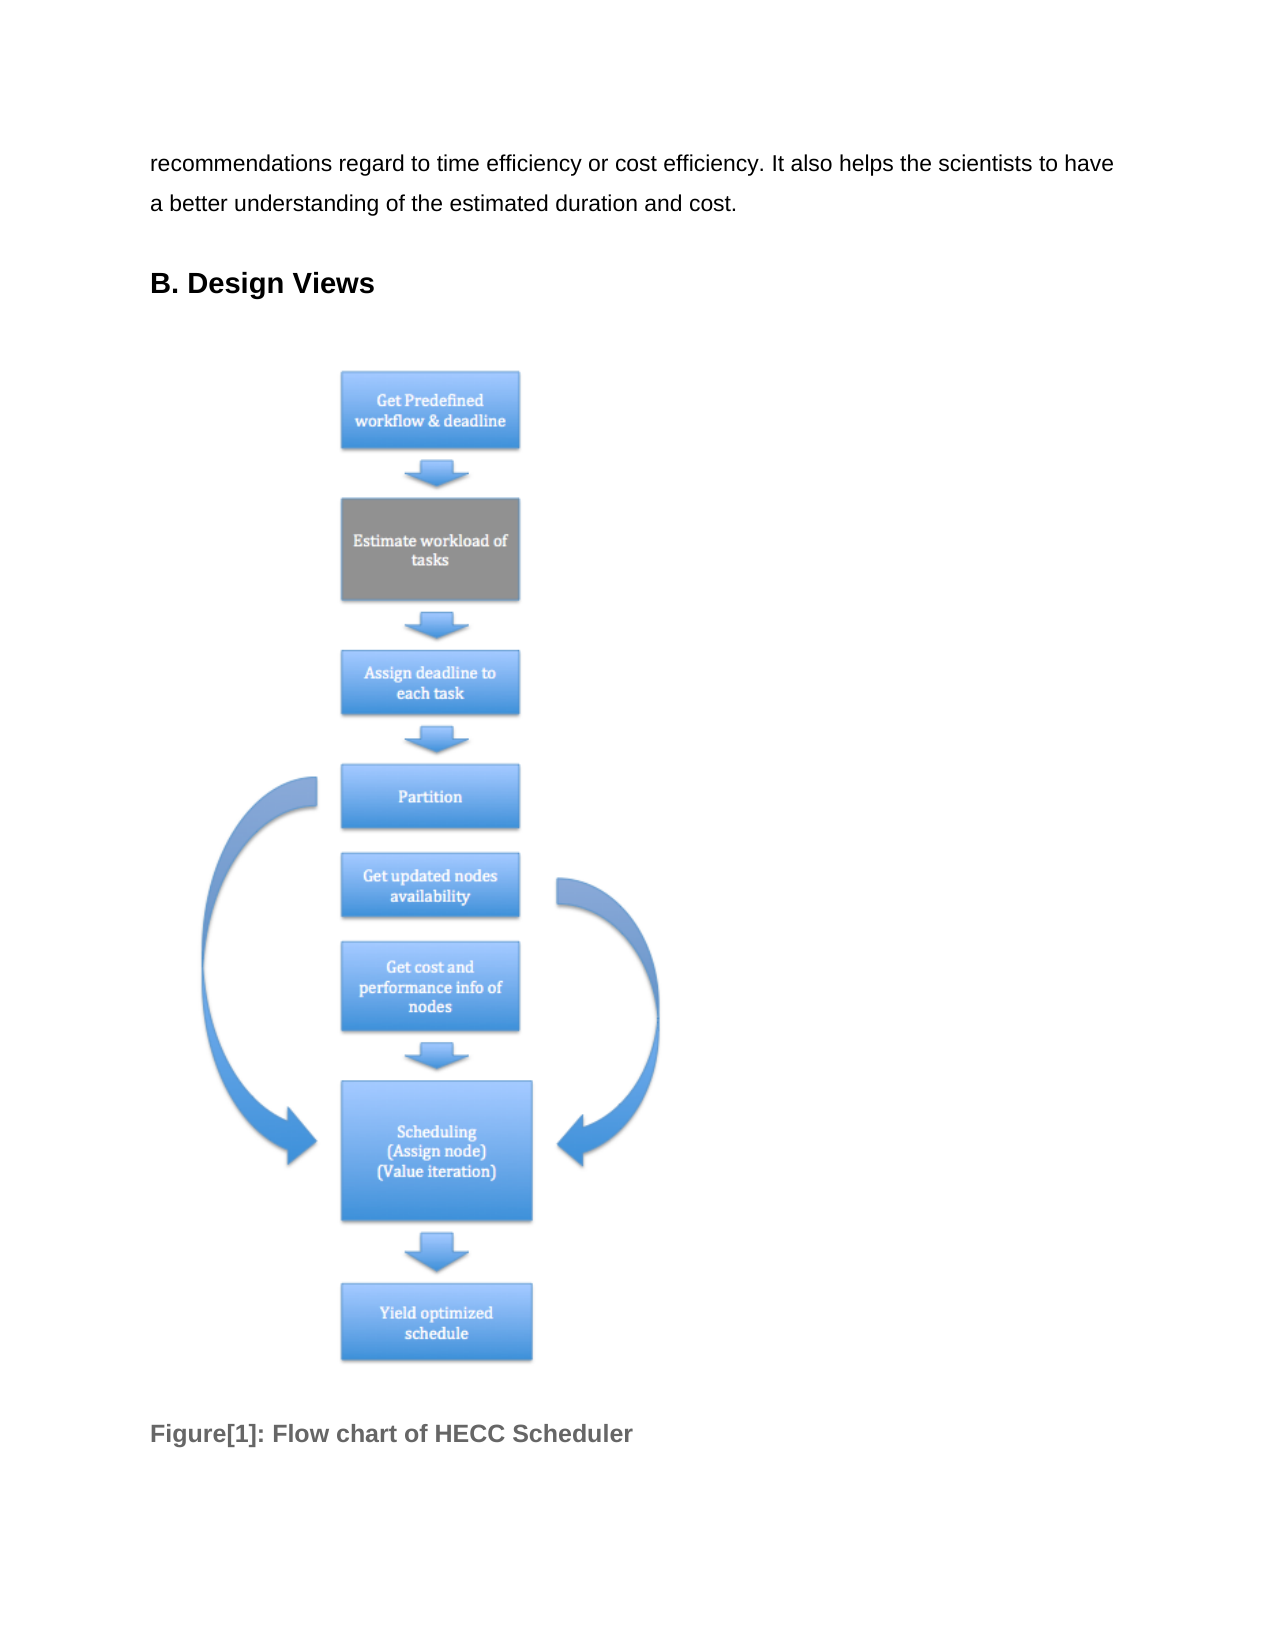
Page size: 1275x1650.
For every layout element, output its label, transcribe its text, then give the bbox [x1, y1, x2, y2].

subtitle B. Design Views [150, 266, 1125, 300]
subtitle Figure[1]: Flow chart of HECC Scheduler [150, 1419, 1125, 1448]
picture [150, 346, 732, 1376]
